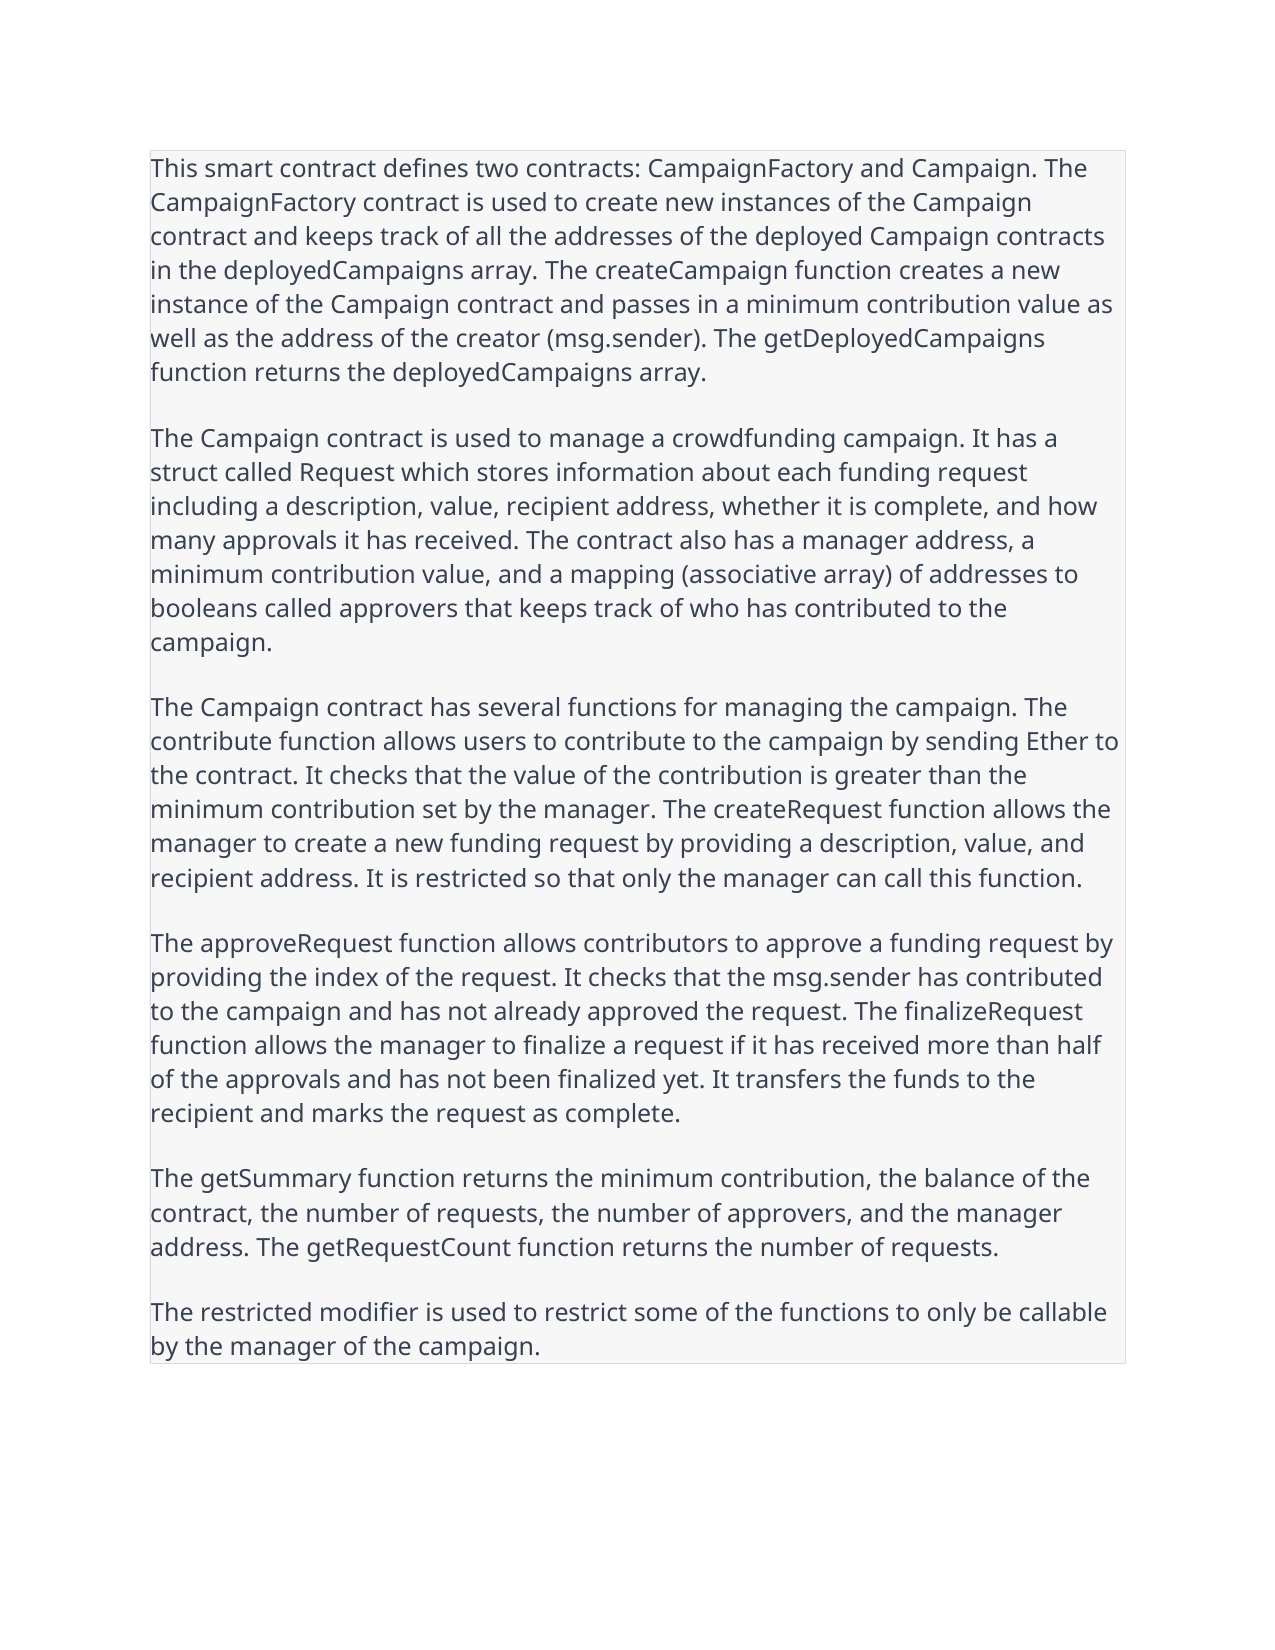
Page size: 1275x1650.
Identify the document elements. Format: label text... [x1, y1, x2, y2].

text The Campaign contract is used to manage a crowdfunding campaign. It has a struct called Request which stores information about each funding request including a description, value, recipient address, whether it is complete, and how many approvals it has received. The contract also has a manager address, a minimum contribution value, and a mapping (associative array) of addresses to booleans called approvers that keeps track of who has contributed to the campaign. [151, 420, 1125, 659]
text This smart contract defines two contracts: CampaignFactory and Campaign. The CampaignFactory contract is used to create new instances of the Campaign contract and keeps track of all the addresses of the deployed Campaign contracts in the deployedCampaigns array. The createCampaign function creates a new instance of the Campaign contract and passes in a minimum contribution value as well as the address of the creator (msg.sender). The getDeployedCampaigns function returns the deployedCampaigns array. [151, 151, 1125, 389]
text The Campaign contract has several functions for managing the campaign. The contribute function allows users to contribute to the campaign by sending Ether to the contract. It checks that the value of the contribution is greater than the minimum contribution set by the manager. The createRequest function allows the manager to create a new funding request by providing a description, value, and recipient address. It is restricted so that only the manager can call this function. [151, 689, 1125, 894]
text The approveRequest function allows contributors to approve a funding request by providing the index of the request. It checks that the msg.sender has contributed to the campaign and has not already approved the request. The finalizeRequest function allows the manager to finalize a request if it has received more than half of the approvals and has not been finalized yet. It transfers the funds to the recipient and marks the request as complete. [151, 925, 1125, 1130]
text The getSummary function returns the minimum contribution, the balance of the contract, the number of requests, the number of approvers, and the manager address. The getRequestCount function returns the number of requests. [151, 1161, 1125, 1263]
text The restricted modifier is used to restrict some of the functions to only be callable by the manager of the campaign. [151, 1294, 1125, 1363]
